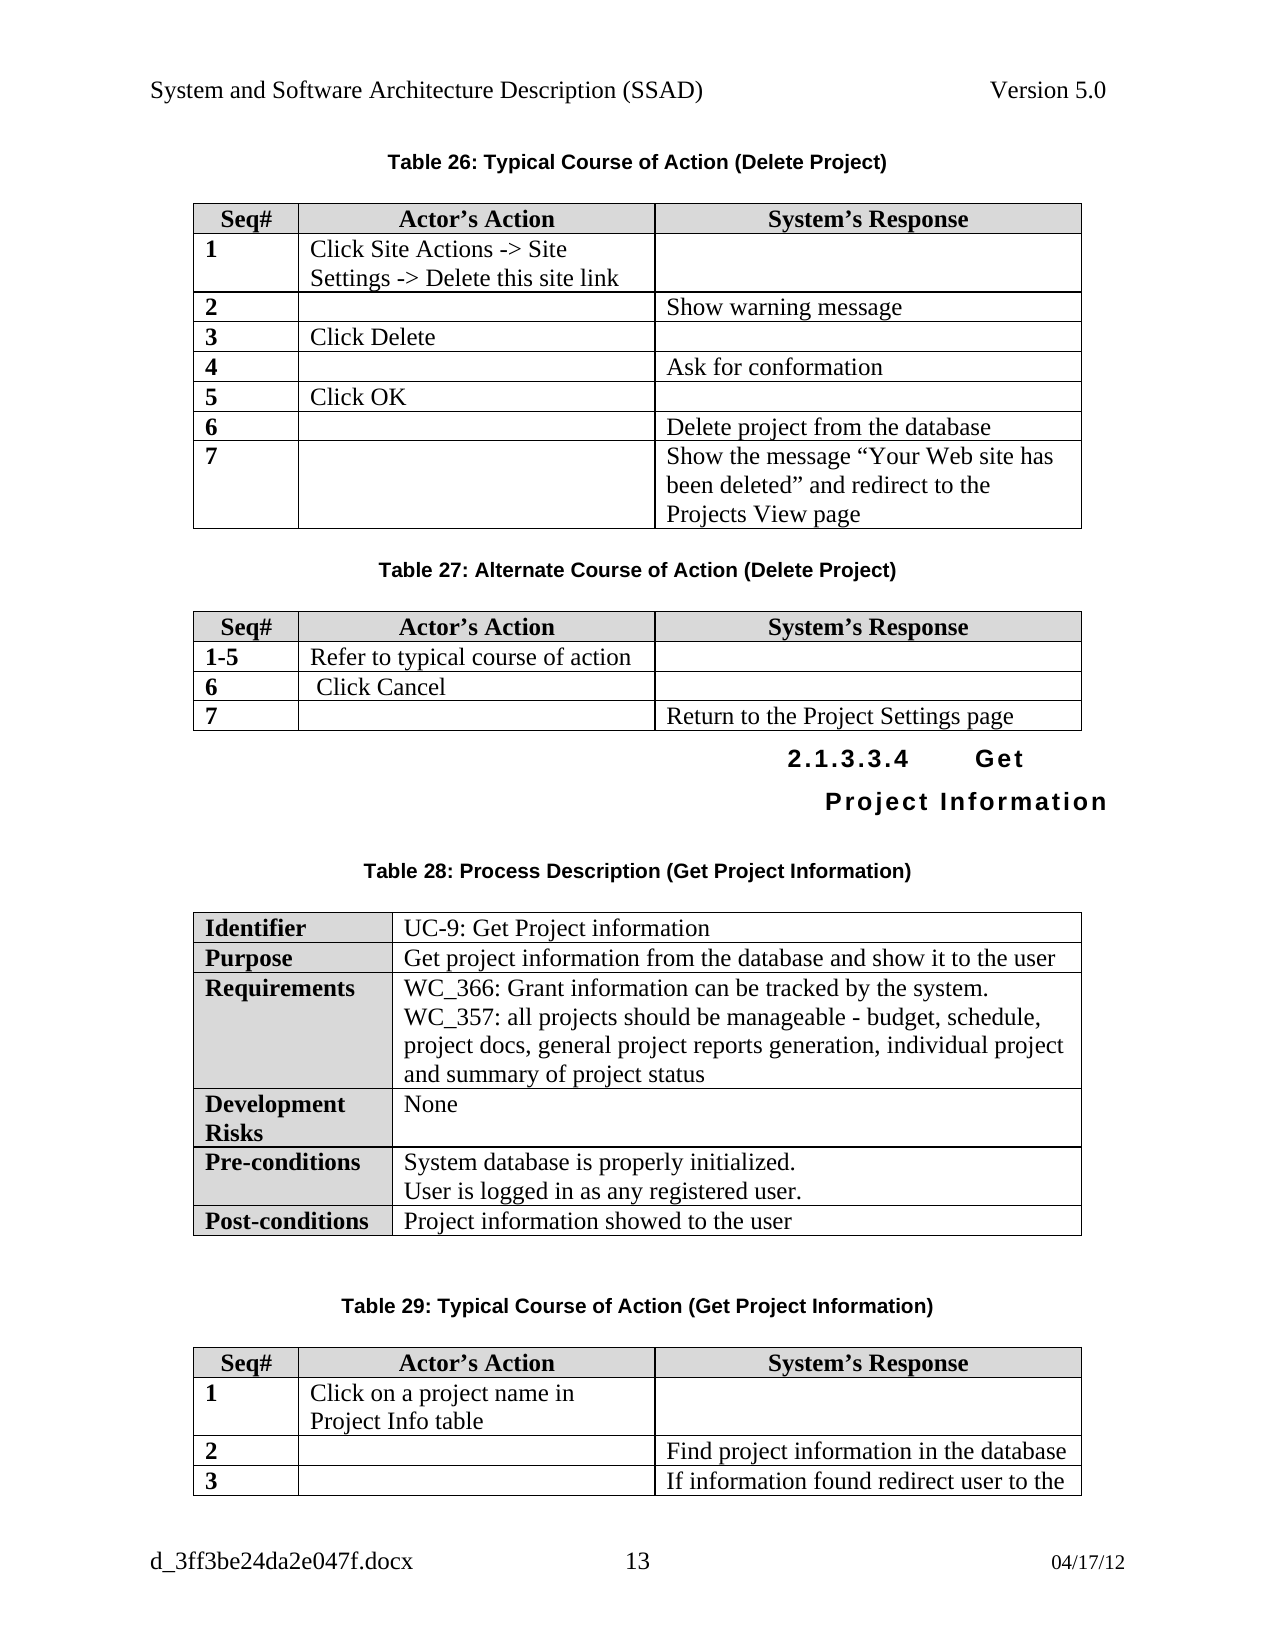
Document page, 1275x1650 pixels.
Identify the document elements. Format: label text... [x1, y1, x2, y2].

table_cell Show the message “Your Web site has been deleted” and redirect to the Projects View page [656, 441, 1081, 528]
table_cell System database is properly initialized. User is logged in as any registered user. [393, 1148, 1081, 1205]
table_cell [299, 352, 654, 381]
table_header Actor’s Action [299, 204, 654, 233]
subtitle Get Project Information [787, 744, 1125, 816]
table_cell Click on a project name in Project Info table [299, 1378, 654, 1435]
table_cell Click OK [299, 382, 654, 411]
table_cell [656, 1466, 1081, 1495]
table_cell [656, 642, 1081, 671]
table_cell Click Site Actions -> Site Settings -> Delete this site link [299, 234, 654, 291]
table_header Seq# [194, 612, 298, 641]
table_cell Purpose [194, 943, 392, 972]
table_header Actor’s Action [299, 1348, 654, 1377]
table_cell 7 [194, 701, 298, 730]
table_cell Development Risks [194, 1089, 392, 1146]
table_cell [299, 441, 654, 528]
table_header Actor’s Action [299, 612, 654, 641]
table_cell 1 [194, 1378, 298, 1435]
table_header Seq# [194, 1348, 298, 1377]
table_cell [299, 1466, 654, 1495]
table_cell Project information showed to the user [393, 1206, 1081, 1235]
table_cell [299, 1436, 654, 1465]
table_cell 1 [194, 234, 298, 291]
table_cell Click Cancel [299, 672, 654, 700]
table_cell Find project information in the database [656, 1436, 1081, 1465]
table_header UC-9: Get Project information [393, 913, 1081, 942]
table_cell [656, 382, 1081, 411]
table_header System’s Response [656, 204, 1081, 233]
table_header System’s Response [656, 1348, 1081, 1377]
table_cell 2 [194, 293, 298, 321]
table_cell [299, 412, 654, 440]
table_cell [656, 234, 1081, 291]
table_cell 6 [194, 672, 298, 700]
table_cell 2 [194, 1436, 298, 1465]
table_cell 5 [194, 382, 298, 411]
table_cell [656, 322, 1081, 351]
table_cell Return to the Project Settings page [656, 701, 1081, 730]
table_header Seq# [194, 204, 298, 233]
table_cell Refer to typical course of action [299, 642, 654, 671]
table_cell [656, 672, 1081, 700]
table_cell WC_366: Grant information can be tracked by the system. WC_357: all projects should be manageable - budget, schedule, project docs, general project reports generation, individual project and summary of project status [393, 973, 1081, 1088]
table_cell Delete project from the database [656, 412, 1081, 440]
table_header System’s Response [656, 612, 1081, 641]
table_cell Pre-conditions [194, 1148, 392, 1205]
table_cell Get project information from the database and show it to the user [393, 943, 1081, 972]
table_cell Click Delete [299, 322, 654, 351]
table_cell 3 [194, 1466, 298, 1495]
table_cell [299, 293, 654, 321]
table_cell 7 [194, 441, 298, 528]
table_cell None [393, 1089, 1081, 1146]
table_cell 6 [194, 412, 298, 440]
table_cell Requirements [194, 973, 392, 1088]
table_cell 1-5 [194, 642, 298, 671]
table_cell [656, 1378, 1081, 1435]
table_cell Post-conditions [194, 1206, 392, 1235]
table_cell Show warning message [656, 293, 1081, 321]
table_cell [299, 701, 654, 730]
table_cell 3 [194, 322, 298, 351]
table_cell Ask for conformation [656, 352, 1081, 381]
table_cell 4 [194, 352, 298, 381]
table_header Identifier [194, 913, 392, 942]
